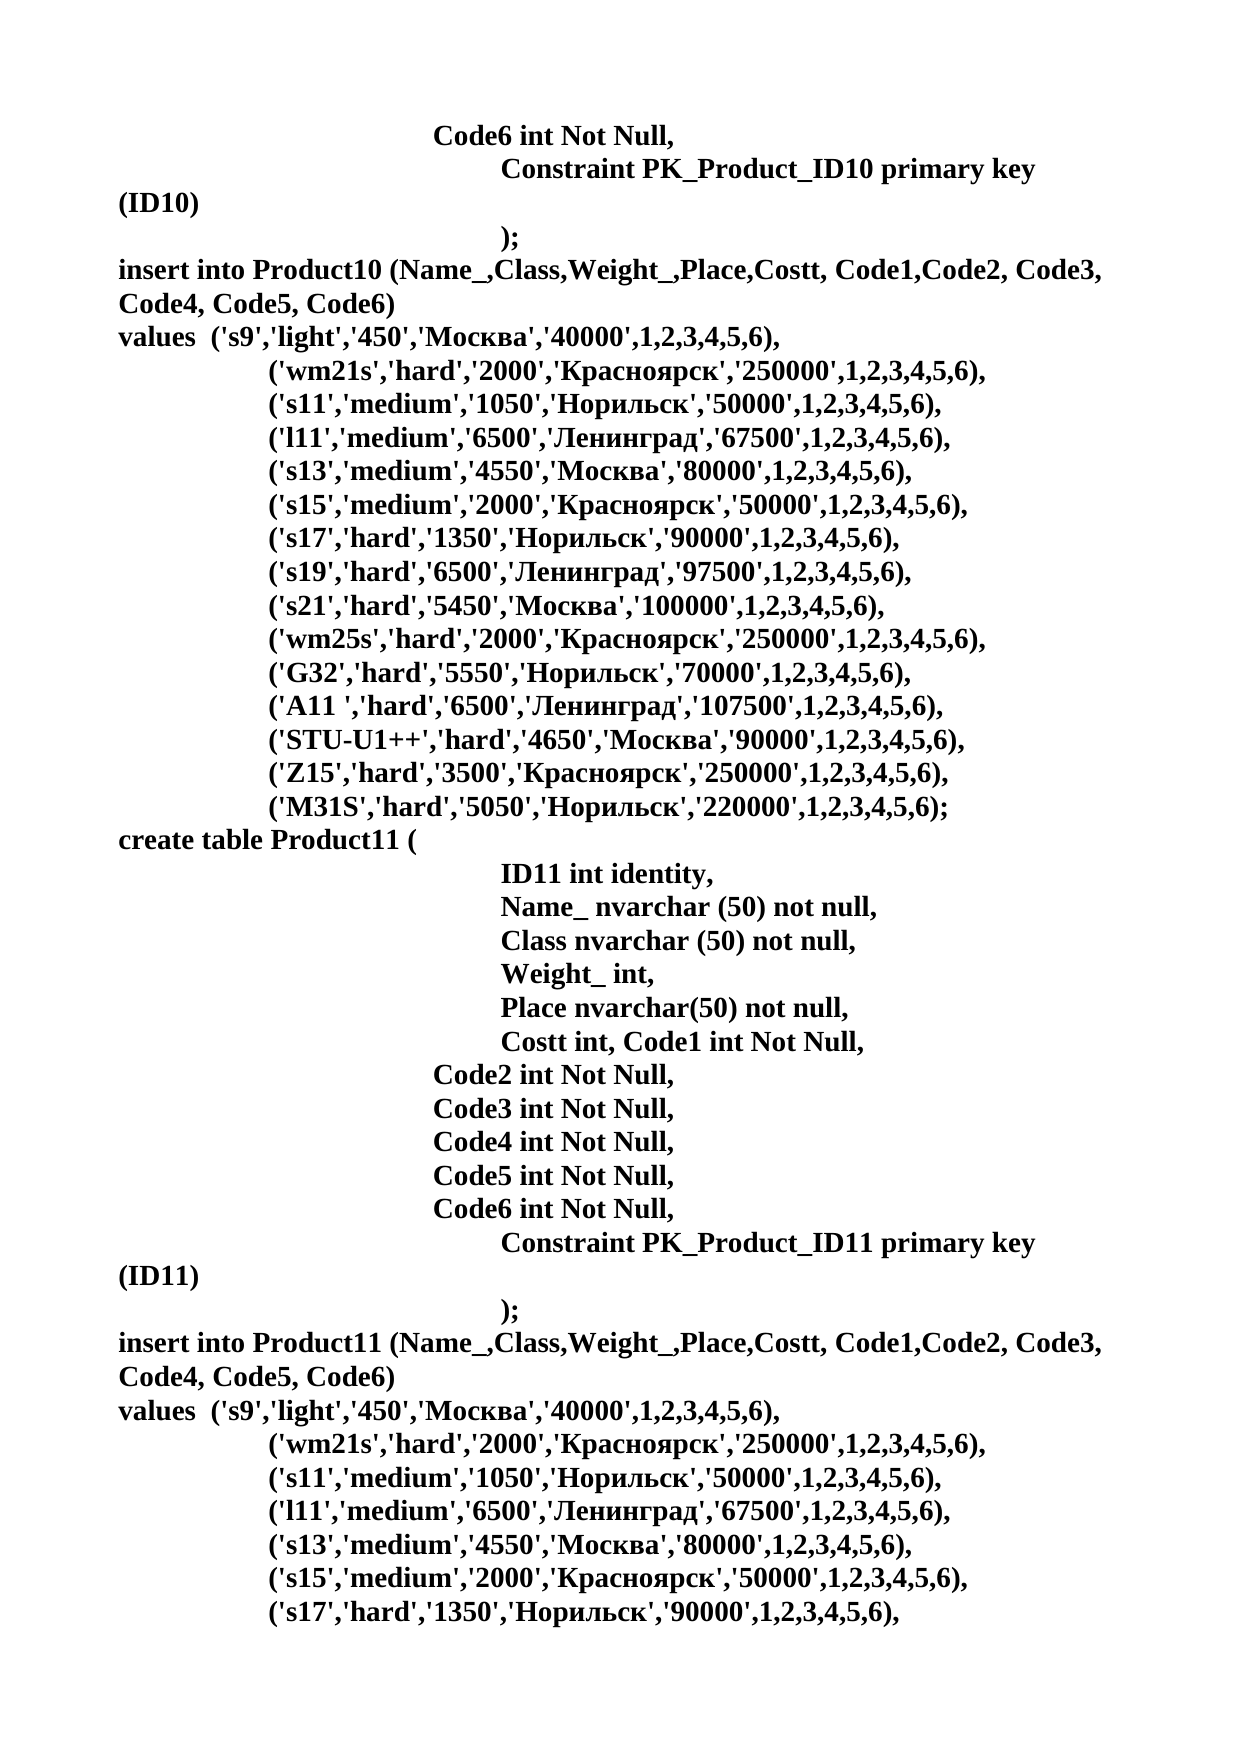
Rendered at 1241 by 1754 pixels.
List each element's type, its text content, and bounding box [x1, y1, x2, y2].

text Constraint PK_Product_ID11 primary key (ID11) [118, 1225, 1122, 1292]
text Code6 int Not Null, [118, 118, 1122, 152]
text Class nvarchar (50) not null, [118, 923, 1122, 957]
text ('s15','medium','2000','Красноярск','50000',1,2,3,4,5,6), [118, 487, 1122, 521]
text Code5 int Not Null, [118, 1158, 1122, 1191]
text ('wm21s','hard','2000','Красноярск','250000',1,2,3,4,5,6), [118, 1426, 1122, 1460]
text ('s11','medium','1050','Норильск','50000',1,2,3,4,5,6), [118, 1460, 1122, 1493]
text ('Z15','hard','3500','Красноярск','250000',1,2,3,4,5,6), [118, 755, 1122, 789]
text Costt int, Code1 int Not Null, [118, 1024, 1122, 1057]
text ('l11','medium','6500','Ленинград','67500',1,2,3,4,5,6), [118, 420, 1122, 453]
text ); [118, 1292, 1122, 1326]
text ('s15','medium','2000','Красноярск','50000',1,2,3,4,5,6), [118, 1560, 1122, 1594]
text ('s11','medium','1050','Норильск','50000',1,2,3,4,5,6), [118, 386, 1122, 420]
text Code3 int Not Null, [118, 1091, 1122, 1124]
text ('s21','hard','5450','Москва','100000',1,2,3,4,5,6), [118, 588, 1122, 621]
text ('M31S','hard','5050','Норильск','220000',1,2,3,4,5,6); [118, 789, 1122, 822]
text create table Product11 ( [118, 822, 1122, 856]
text ('wm25s','hard','2000','Красноярск','250000',1,2,3,4,5,6), [118, 621, 1122, 655]
text Place nvarchar(50) not null, [118, 990, 1122, 1024]
text values ('s9','light','450','Москва','40000',1,2,3,4,5,6), [118, 319, 1122, 353]
text Code2 int Not Null, [118, 1057, 1122, 1091]
text ('s17','hard','1350','Норильск','90000',1,2,3,4,5,6), [118, 521, 1122, 554]
text ('STU-U1++','hard','4650','Москва','90000',1,2,3,4,5,6), [118, 722, 1122, 755]
text ); [118, 219, 1122, 252]
text ('s19','hard','6500','Ленинград','97500',1,2,3,4,5,6), [118, 554, 1122, 588]
text insert into Product11 (Name_,Class,Weight_,Place,Costt, Code1,Code2, Code3, Code4, Code5, Code6) [118, 1326, 1122, 1393]
text Weight_ int, [118, 957, 1122, 990]
text ('s17','hard','1350','Норильск','90000',1,2,3,4,5,6), [118, 1594, 1122, 1627]
text ('s13','medium','4550','Москва','80000',1,2,3,4,5,6), [118, 453, 1122, 487]
text Name_ nvarchar (50) not null, [118, 889, 1122, 923]
text Constraint PK_Product_ID10 primary key (ID10) [118, 152, 1122, 219]
text insert into Product10 (Name_,Class,Weight_,Place,Costt, Code1,Code2, Code3, Code4, Code5, Code6) [118, 252, 1122, 319]
text Code4 int Not Null, [118, 1124, 1122, 1158]
text ('G32','hard','5550','Норильск','70000',1,2,3,4,5,6), [118, 655, 1122, 688]
text ('l11','medium','6500','Ленинград','67500',1,2,3,4,5,6), [118, 1493, 1122, 1527]
text ('wm21s','hard','2000','Красноярск','250000',1,2,3,4,5,6), [118, 353, 1122, 386]
text ('A11 ','hard','6500','Ленинград','107500',1,2,3,4,5,6), [118, 688, 1122, 722]
text ('s13','medium','4550','Москва','80000',1,2,3,4,5,6), [118, 1527, 1122, 1560]
text ID11 int identity, [118, 856, 1122, 889]
text Code6 int Not Null, [118, 1191, 1122, 1225]
text values ('s9','light','450','Москва','40000',1,2,3,4,5,6), [118, 1393, 1122, 1426]
